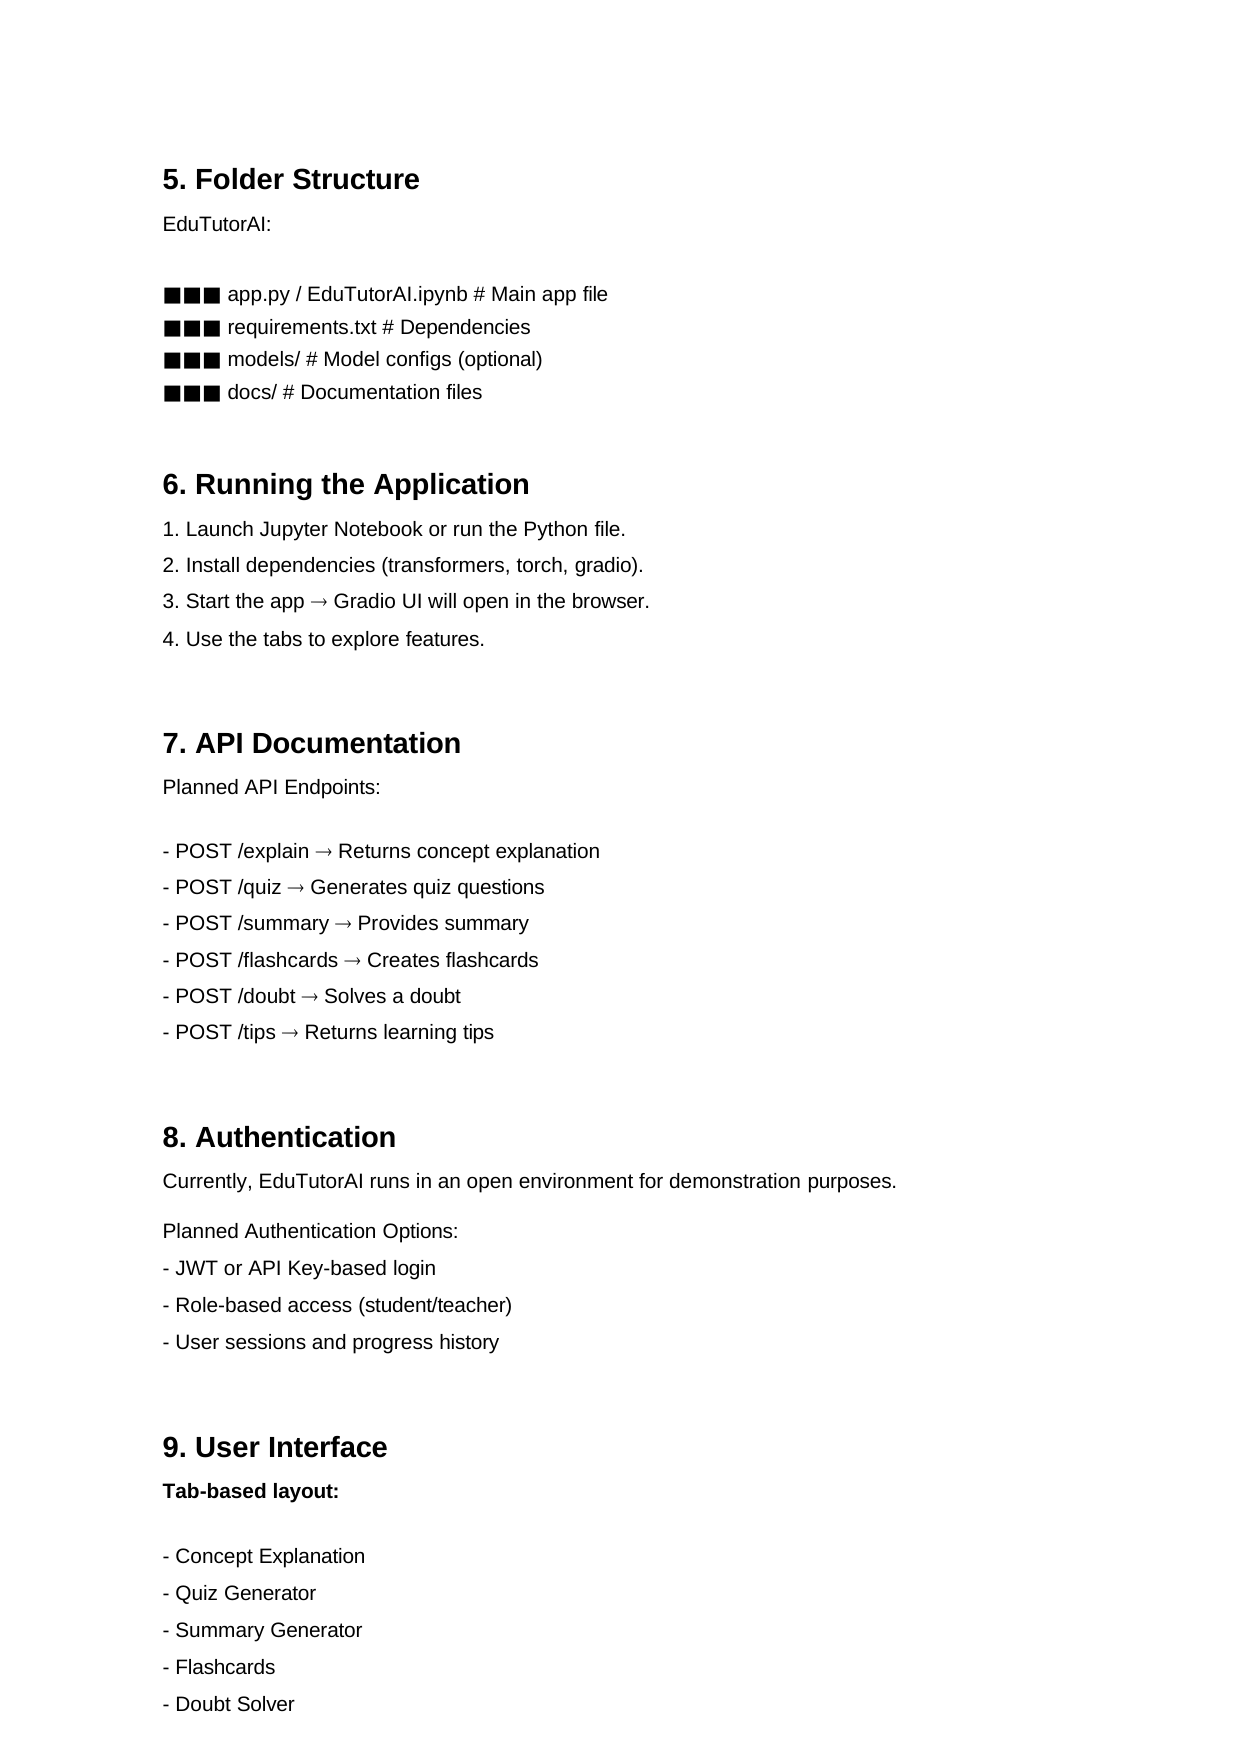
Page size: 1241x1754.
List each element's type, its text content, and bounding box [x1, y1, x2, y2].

list POST /doubt  Solves a doubt [162, 984, 1078, 1008]
list Doubt Solver [162, 1692, 1078, 1716]
list Quiz Generator [162, 1581, 1078, 1605]
list POST /summary  Provides summary [162, 911, 1078, 935]
text ■■■ docs/ # Documentation files [162, 377, 1078, 405]
subtitle Folder Structure [162, 162, 1078, 196]
list User sessions and progress history [162, 1330, 1078, 1354]
list Use the tabs to explore features. [162, 626, 1078, 650]
text Planned API Endpoints: [162, 775, 1078, 799]
list Concept Explanation [162, 1544, 1078, 1568]
list POST /explain  Returns concept explanation [162, 839, 1078, 863]
list Role-based access (student/teacher) [162, 1293, 1078, 1317]
list POST /quiz  Generates quiz questions [162, 875, 1078, 899]
list POST /tips  Returns learning tips [162, 1020, 1078, 1044]
list POST /flashcards  Creates flashcards [162, 947, 1078, 972]
list Install dependencies (transformers, torch, gradio). [162, 553, 1078, 577]
list Launch Jupyter Notebook or run the Python file. [162, 516, 1078, 540]
subtitle User Interface [162, 1429, 1078, 1463]
text ■■■ requirements.txt # Dependencies [162, 312, 1078, 340]
list Summary Generator [162, 1618, 1078, 1642]
text EduTutorAI: [162, 212, 1078, 236]
list JWT or API Key-based login [162, 1256, 1078, 1280]
subtitle Tab-based layout: [162, 1479, 1078, 1503]
list Flashcards [162, 1655, 1078, 1679]
text ■■■ models/ # Model configs (optional) [162, 344, 1078, 373]
text ■■■ app.py / EduTutorAI.ipynb # Main app file [162, 279, 1078, 308]
subtitle API Documentation [162, 726, 1078, 759]
subtitle Running the Application [162, 467, 1078, 500]
list Start the app  Gradio UI will open in the browser. [162, 589, 1078, 613]
text Planned Authentication Options: [162, 1219, 1078, 1243]
text Currently, EduTutorAI runs in an open environment for demonstration purposes. [162, 1169, 1078, 1193]
subtitle Authentication [162, 1120, 1078, 1153]
